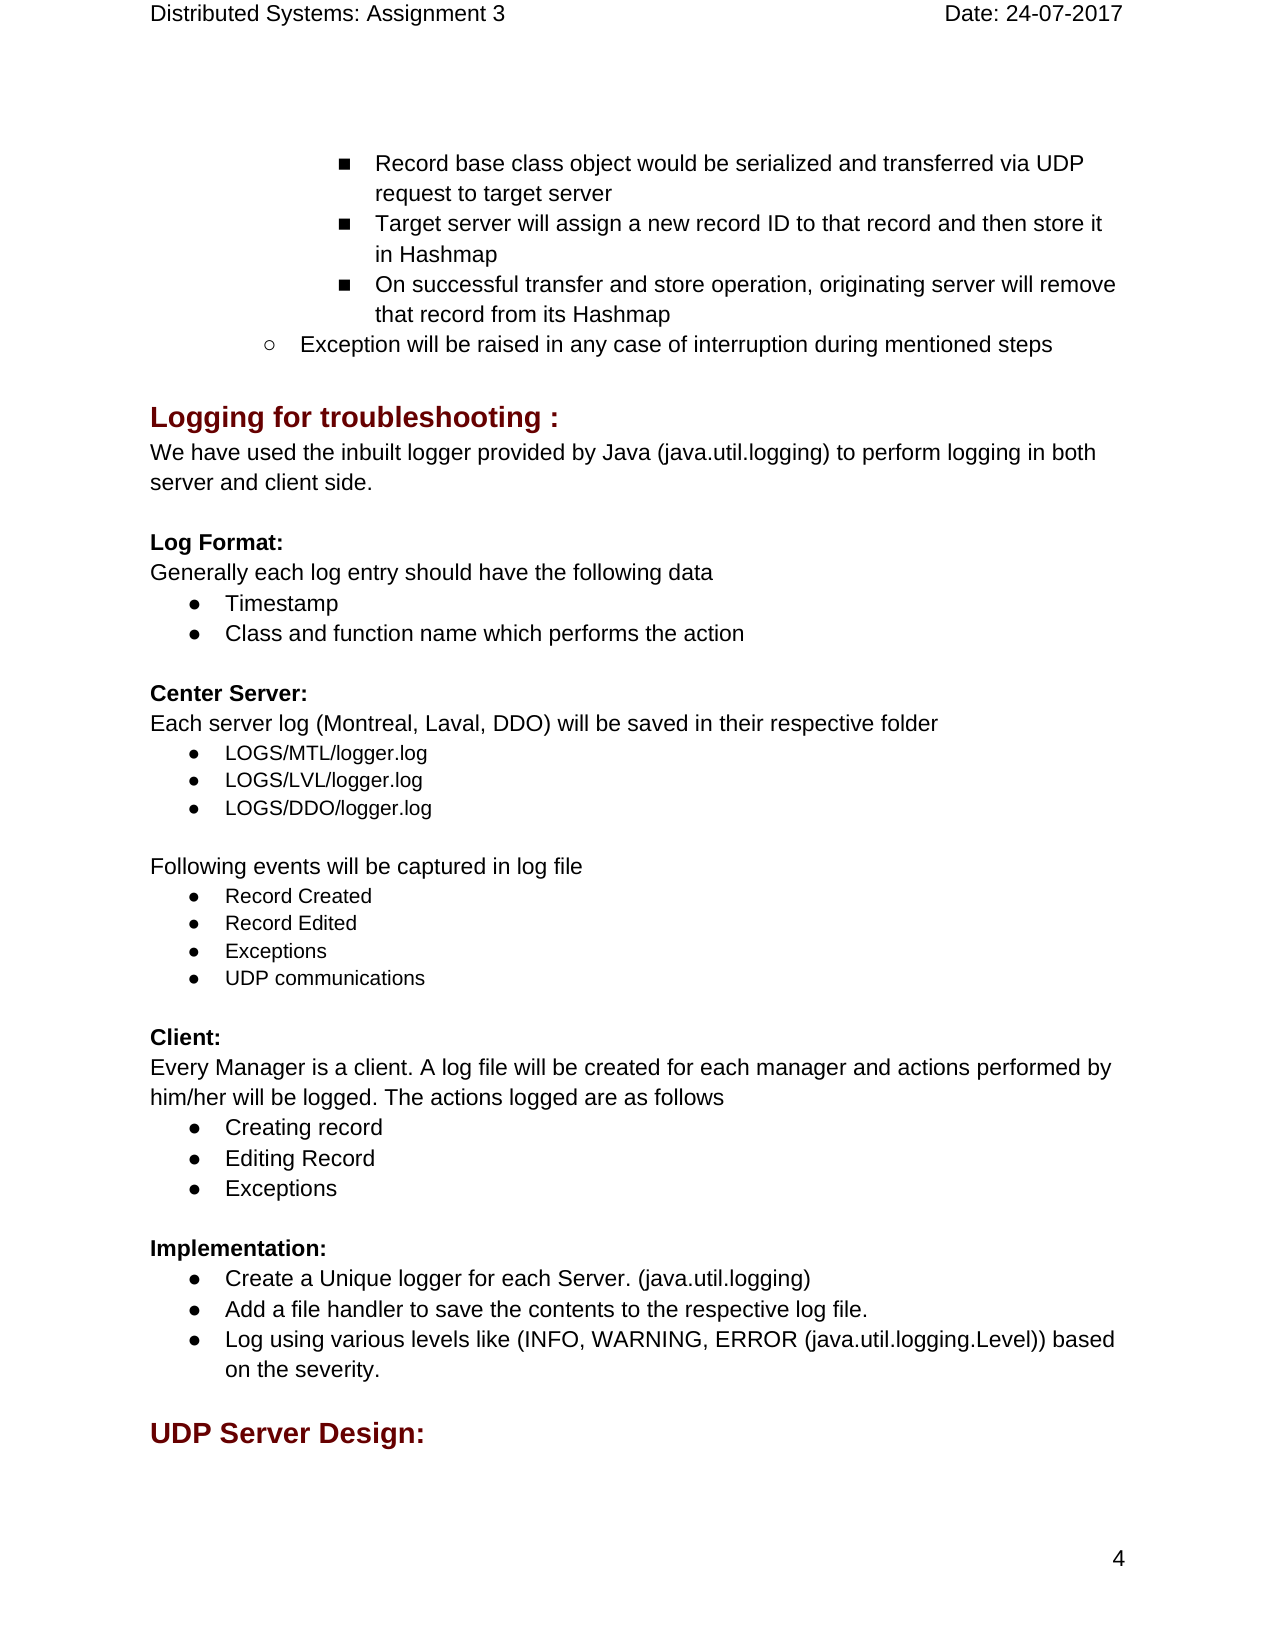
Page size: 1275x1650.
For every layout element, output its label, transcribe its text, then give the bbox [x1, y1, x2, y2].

list Class and function name which performs the action [187, 620, 1125, 646]
text UDP Server Design: [150, 1416, 1125, 1450]
list LOGS/LVL/logger.log [187, 768, 1125, 792]
list Timestamp [187, 589, 1125, 616]
text Every Manager is a client. A log file will be created for each manager and actions performed by him/her will be logged. The actions logged are as follows [150, 1054, 1125, 1111]
list Create a Unique logger for each Server. (java.util.logging) [187, 1265, 1125, 1292]
list Editing Record [187, 1144, 1125, 1171]
text Client: [150, 1024, 1125, 1050]
text Center Server: [150, 680, 1125, 707]
text Log Format: [150, 529, 1125, 556]
list Exception will be raised in any case of interruption during mentioned steps [262, 331, 1125, 358]
list Add a file handler to save the contents to the respective log file. [187, 1296, 1125, 1322]
text Generally each log entry should have the following data [150, 559, 1125, 586]
text Logging for troubleshooting : [150, 400, 1125, 433]
text We have used the inbuilt logger provided by Java (java.util.logging) to perform logging in both server and client side. [150, 438, 1125, 495]
text Each server log (Montreal, Laval, DDO) will be saved in their respective folder [150, 710, 1125, 737]
text Implementation: [150, 1235, 1125, 1262]
list Record base class object would be serialized and transferred via UDP request to target server [337, 150, 1125, 207]
list Record Created [187, 883, 1125, 907]
list LOGS/DDO/logger.log [187, 796, 1125, 819]
list Record Edited [187, 911, 1125, 935]
text Following events will be captured in log file [150, 853, 1125, 880]
list Exceptions [187, 1175, 1125, 1201]
list UDP communications [187, 966, 1125, 990]
list Log using various levels like (INFO, WARNING, ERROR (java.util.logging.Level)) based on the severity. [187, 1326, 1125, 1382]
list Exceptions [187, 938, 1125, 962]
list Creating record [187, 1114, 1125, 1141]
list On successful transfer and store operation, originating server will remove that record from its Hashmap [337, 271, 1125, 327]
list Target server will assign a new record ID to that record and then store it in Hashmap [337, 210, 1125, 267]
list LOGS/MTL/logger.log [187, 741, 1125, 764]
